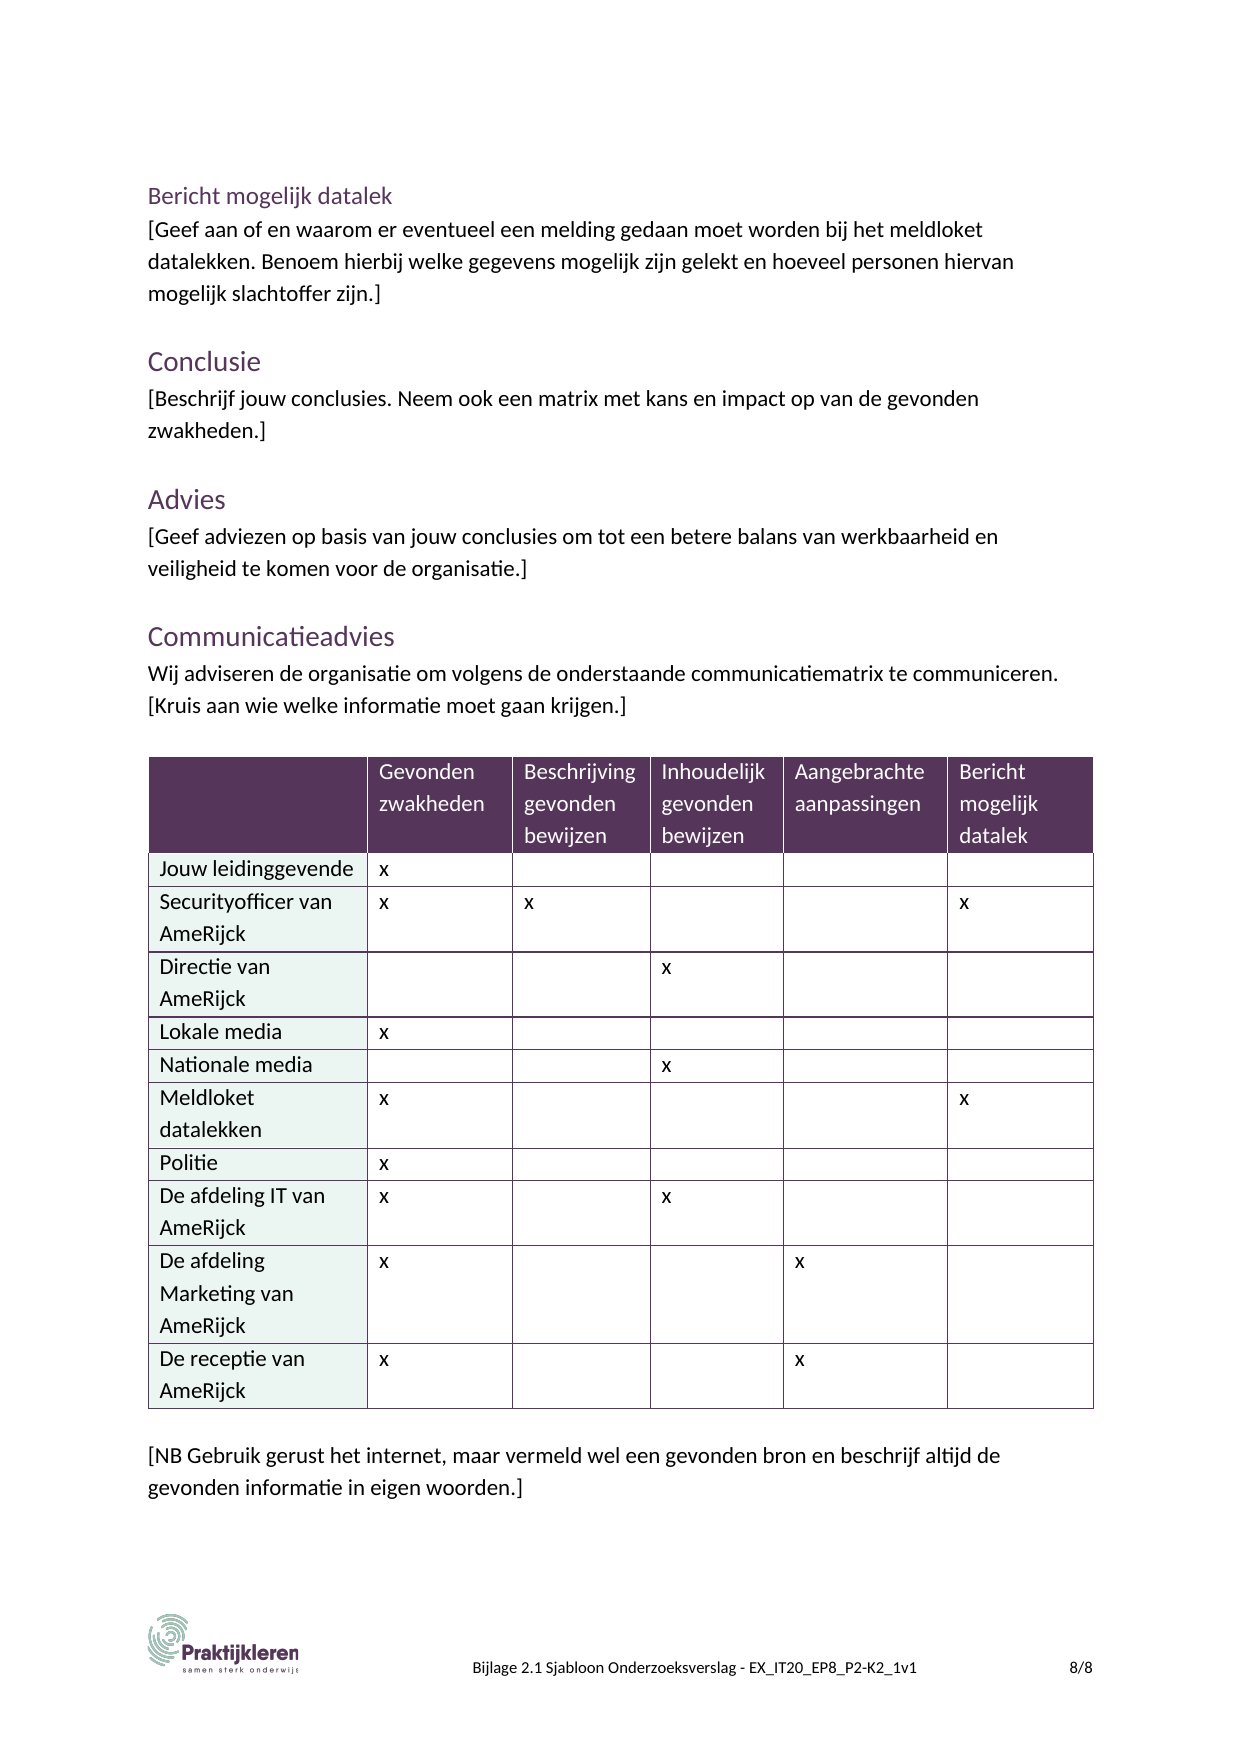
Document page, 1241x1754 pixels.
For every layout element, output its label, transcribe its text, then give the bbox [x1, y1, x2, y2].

table_cell [784, 953, 947, 1016]
table_cell [651, 887, 783, 951]
table_cell [368, 1050, 512, 1082]
table_cell [513, 854, 650, 886]
text [Kruis aan wie welke informatie moet gaan krijgen.] [148, 692, 1093, 720]
table_header Gevonden zwakheden [368, 757, 512, 853]
table_cell [784, 854, 947, 886]
picture [147, 1614, 299, 1674]
table_cell [948, 1018, 1093, 1049]
table_cell [513, 1018, 650, 1049]
table_cell De afdeling Marketing van AmeRijck [149, 1246, 367, 1343]
table_cell [651, 1246, 783, 1343]
table_cell [651, 1149, 783, 1180]
table_cell x [513, 887, 650, 951]
table_header Bericht mogelijk datalek [948, 757, 1093, 853]
table_cell x [651, 1181, 783, 1245]
table_cell [948, 854, 1093, 886]
text [NB Gebruik gerust het internet, maar vermeld wel een gevonden bron en beschrijf altijd de gevonden informatie in eigen woorden.] [148, 1441, 1093, 1501]
table_cell De receptie van AmeRijck [149, 1344, 367, 1408]
table_cell x [368, 854, 512, 886]
table_cell De afdeling IT van AmeRijck [149, 1181, 367, 1245]
table_cell [513, 1181, 650, 1245]
table_cell Meldloket datalekken [149, 1083, 367, 1147]
table_header Aangebrachte aanpassingen [784, 757, 947, 853]
subtitle Advies [148, 481, 1093, 517]
table_cell x [368, 1149, 512, 1180]
table_cell x [784, 1246, 947, 1343]
table_cell x [784, 1344, 947, 1408]
table_cell [513, 1050, 650, 1082]
table_cell [948, 1344, 1093, 1408]
table_cell [651, 1083, 783, 1147]
table_header Inhoudelijk gevonden bewijzen [651, 757, 783, 853]
text Wij adviseren de organisatie om volgens de onderstaande communicatiematrix te communiceren. [148, 659, 1093, 687]
table_cell x [368, 1083, 512, 1147]
table_header Beschrijving gevonden bewijzen [513, 757, 650, 853]
table_cell x [651, 1050, 783, 1082]
table_cell Lokale media [149, 1018, 367, 1049]
subtitle Communicatieadvies [148, 618, 1093, 654]
subtitle Conclusie [148, 343, 1093, 379]
text [Geef aan of en waarom er eventueel een melding gedaan moet worden bij het meldloket datalekken. Benoem hierbij welke gegevens mogelijk zijn gelekt en hoeveel personen hiervan mogelijk slachtoffer zijn.] [148, 215, 1093, 307]
table_cell [651, 1018, 783, 1049]
table_cell Directie van AmeRijck [149, 953, 367, 1016]
table_cell [513, 1344, 650, 1408]
table_cell Jouw leidinggevende [149, 854, 367, 886]
subtitle Bericht mogelijk datalek [148, 180, 1093, 210]
table_cell [948, 1246, 1093, 1343]
table_header [149, 757, 367, 853]
table_cell x [368, 1181, 512, 1245]
table_cell x [368, 1018, 512, 1049]
table_cell x [651, 953, 783, 1016]
table_cell x [368, 1344, 512, 1408]
table_cell [513, 953, 650, 1016]
table_cell [948, 953, 1093, 1016]
table_cell Nationale media [149, 1050, 367, 1082]
table_cell [513, 1149, 650, 1180]
table_cell x [948, 1083, 1093, 1147]
table_cell [784, 1149, 947, 1180]
table_cell [651, 854, 783, 886]
table_cell [784, 1083, 947, 1147]
table_cell [513, 1083, 650, 1147]
table_cell [948, 1050, 1093, 1082]
table_cell [784, 1050, 947, 1082]
table_cell x [368, 1246, 512, 1343]
table_cell [948, 1181, 1093, 1245]
table_cell [368, 953, 512, 1016]
table_cell Securityofficer van AmeRijck [149, 887, 367, 951]
table_cell [948, 1149, 1093, 1180]
table_cell [784, 1181, 947, 1245]
table_cell [651, 1344, 783, 1408]
table_cell Politie [149, 1149, 367, 1180]
text [Beschrijf jouw conclusies. Neem ook een matrix met kans en impact op van de gevonden zwakheden.] [148, 384, 1093, 445]
table_cell [513, 1246, 650, 1343]
table_cell [784, 887, 947, 951]
table_cell [784, 1018, 947, 1049]
text [Geef adviezen op basis van jouw conclusies om tot een betere balans van werkbaarheid en veiligheid te komen voor de organisatie.] [148, 522, 1093, 582]
table_cell x [368, 887, 512, 951]
table_cell x [948, 887, 1093, 951]
